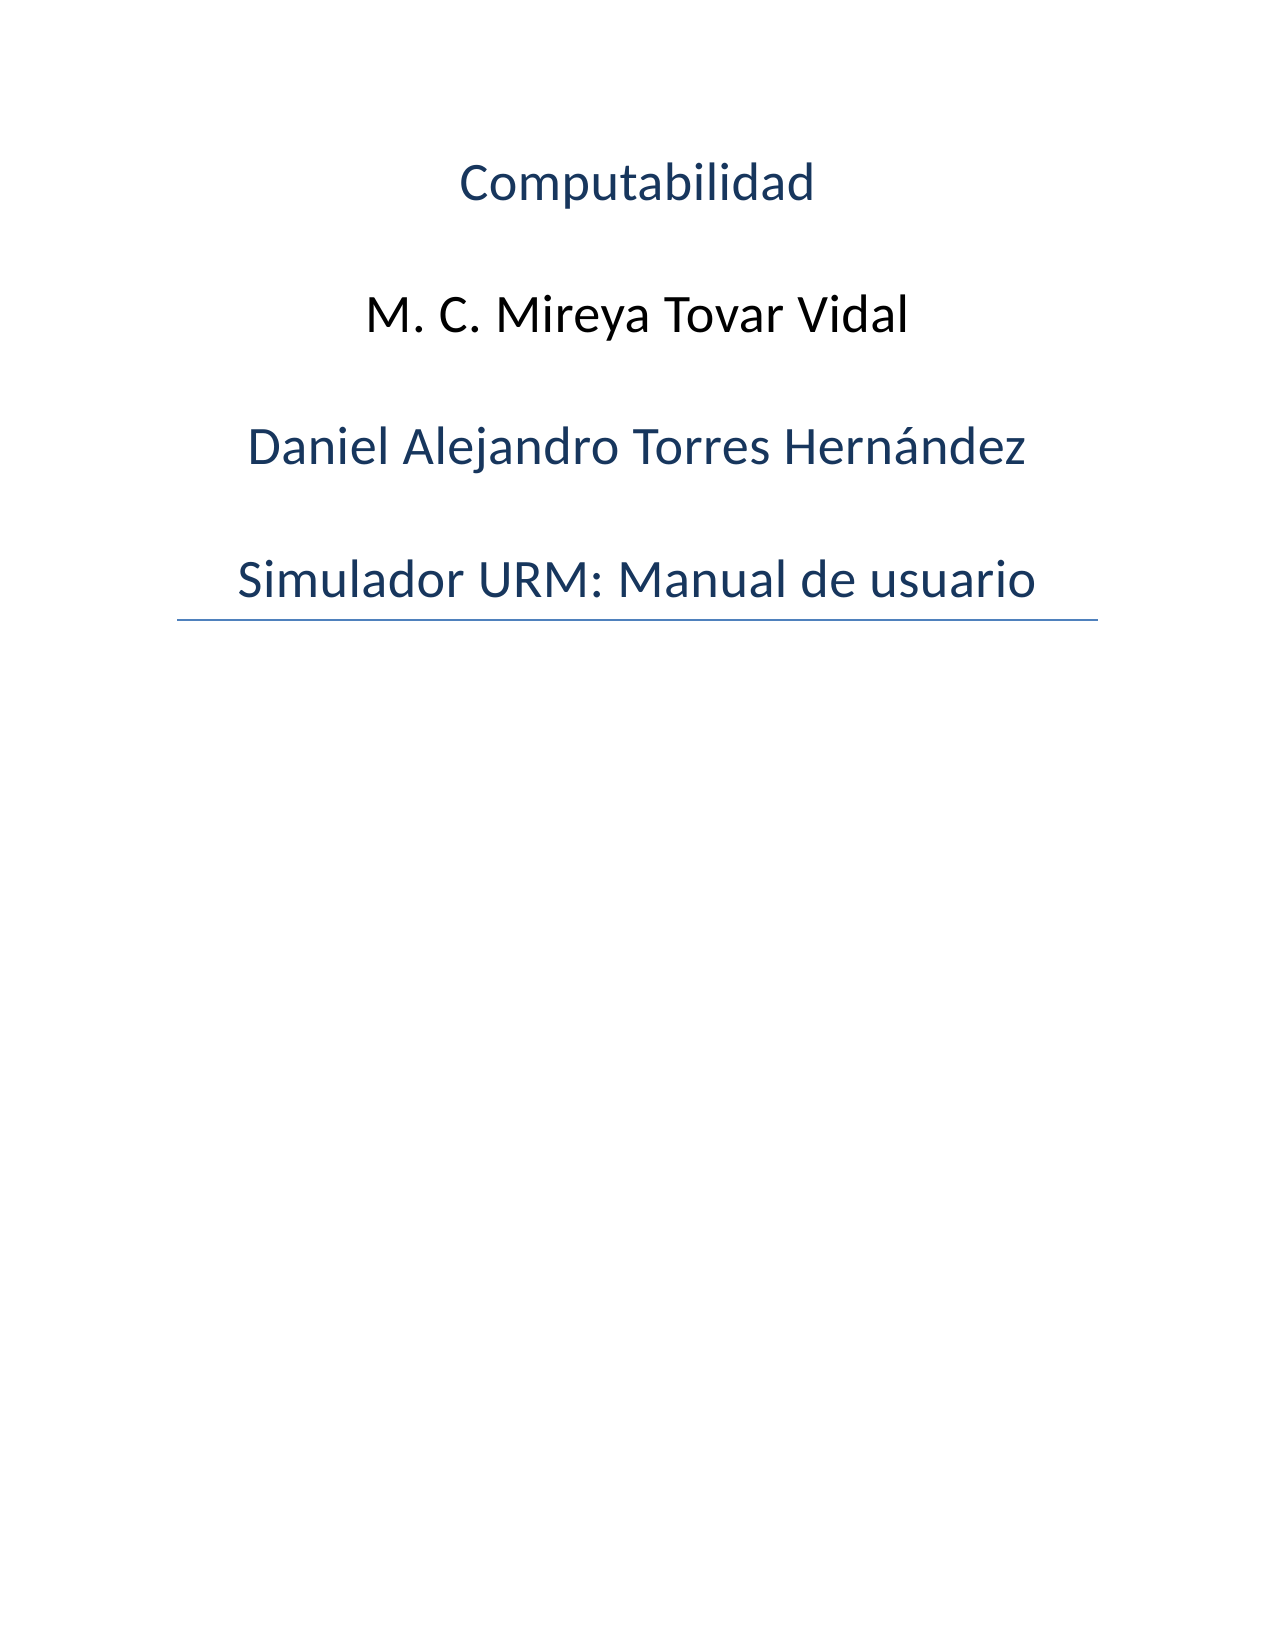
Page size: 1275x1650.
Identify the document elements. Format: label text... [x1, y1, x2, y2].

title M. C. Mireya Tovar Vidal [177, 280, 1098, 346]
title Simulador URM: Manual de usuario [177, 544, 1098, 619]
title Daniel Alejandro Torres Hernández [177, 412, 1098, 478]
title Computabilidad [177, 148, 1098, 214]
